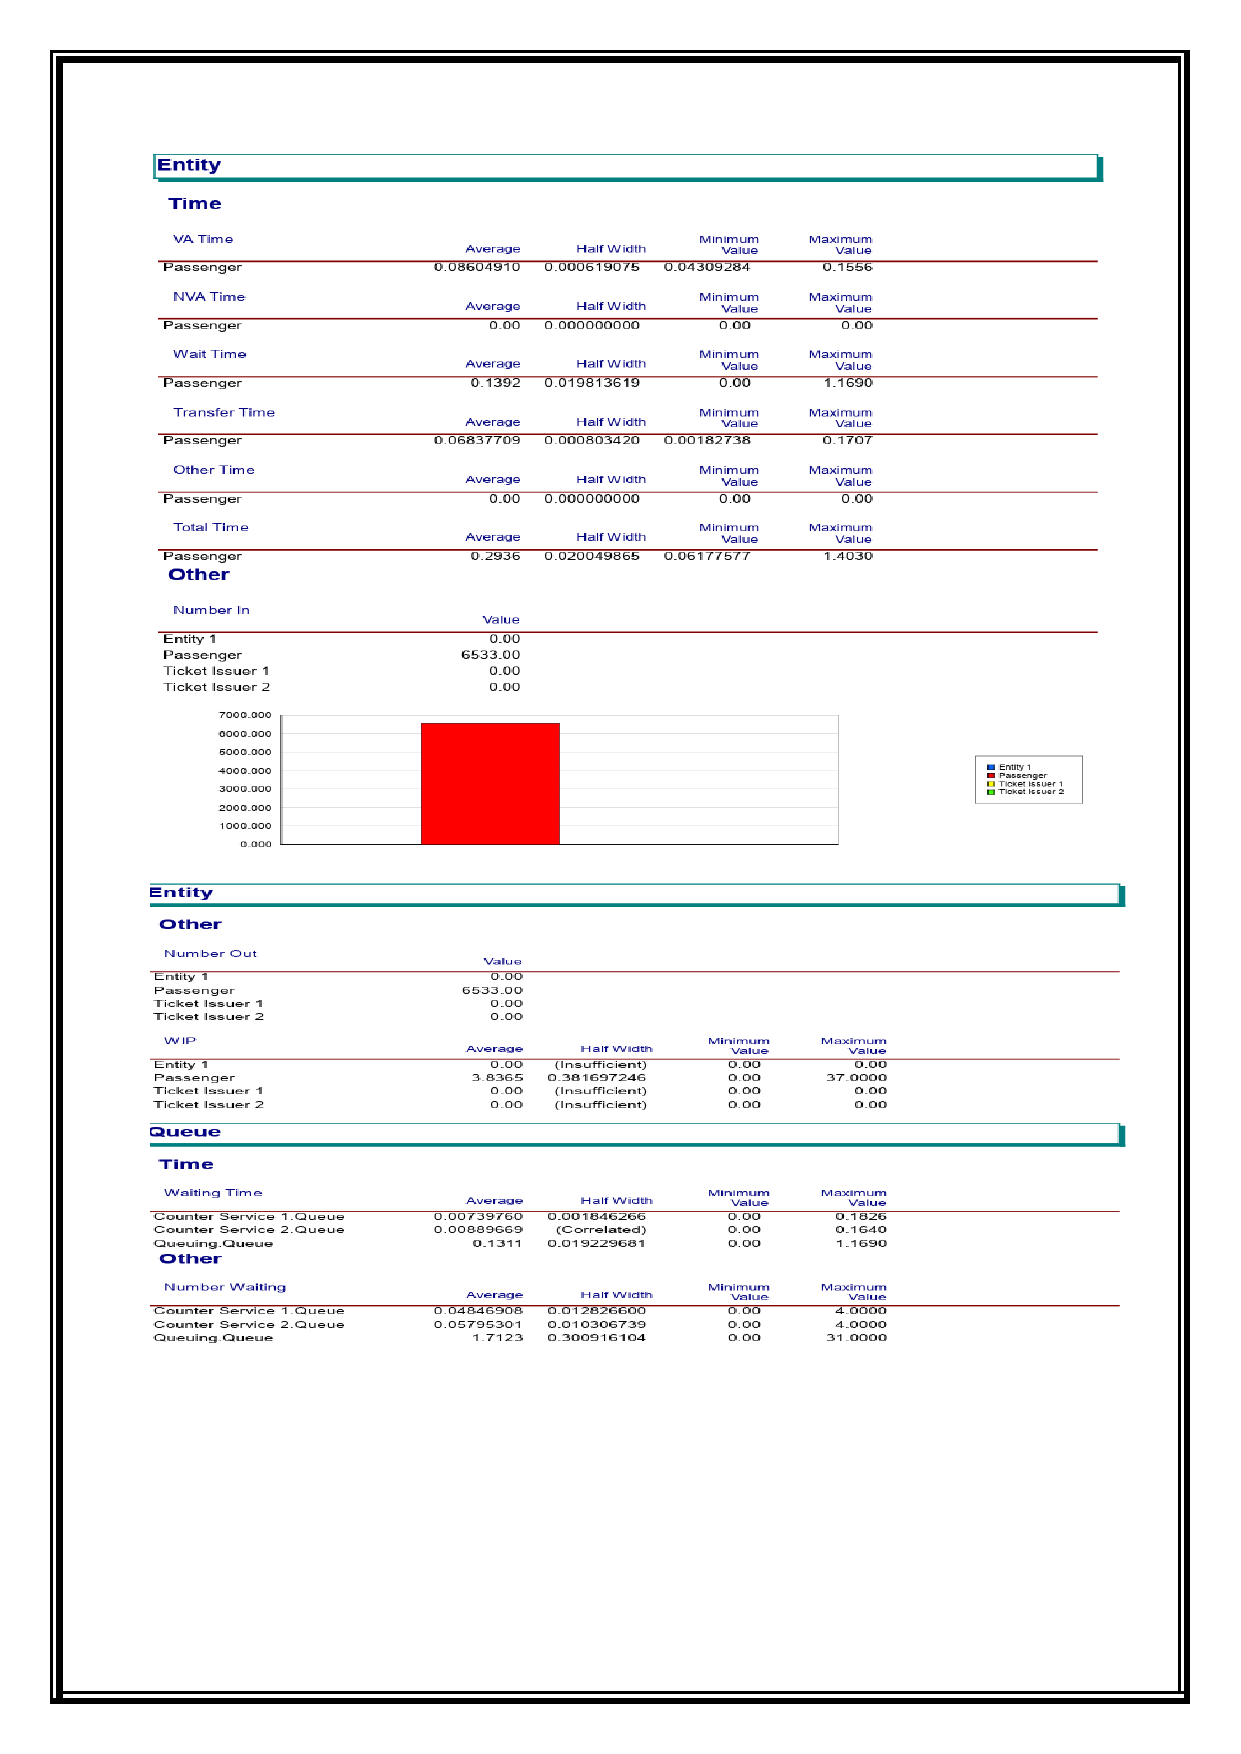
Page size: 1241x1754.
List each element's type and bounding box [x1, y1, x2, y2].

picture [150, 150, 1110, 863]
picture [150, 881, 1132, 1356]
